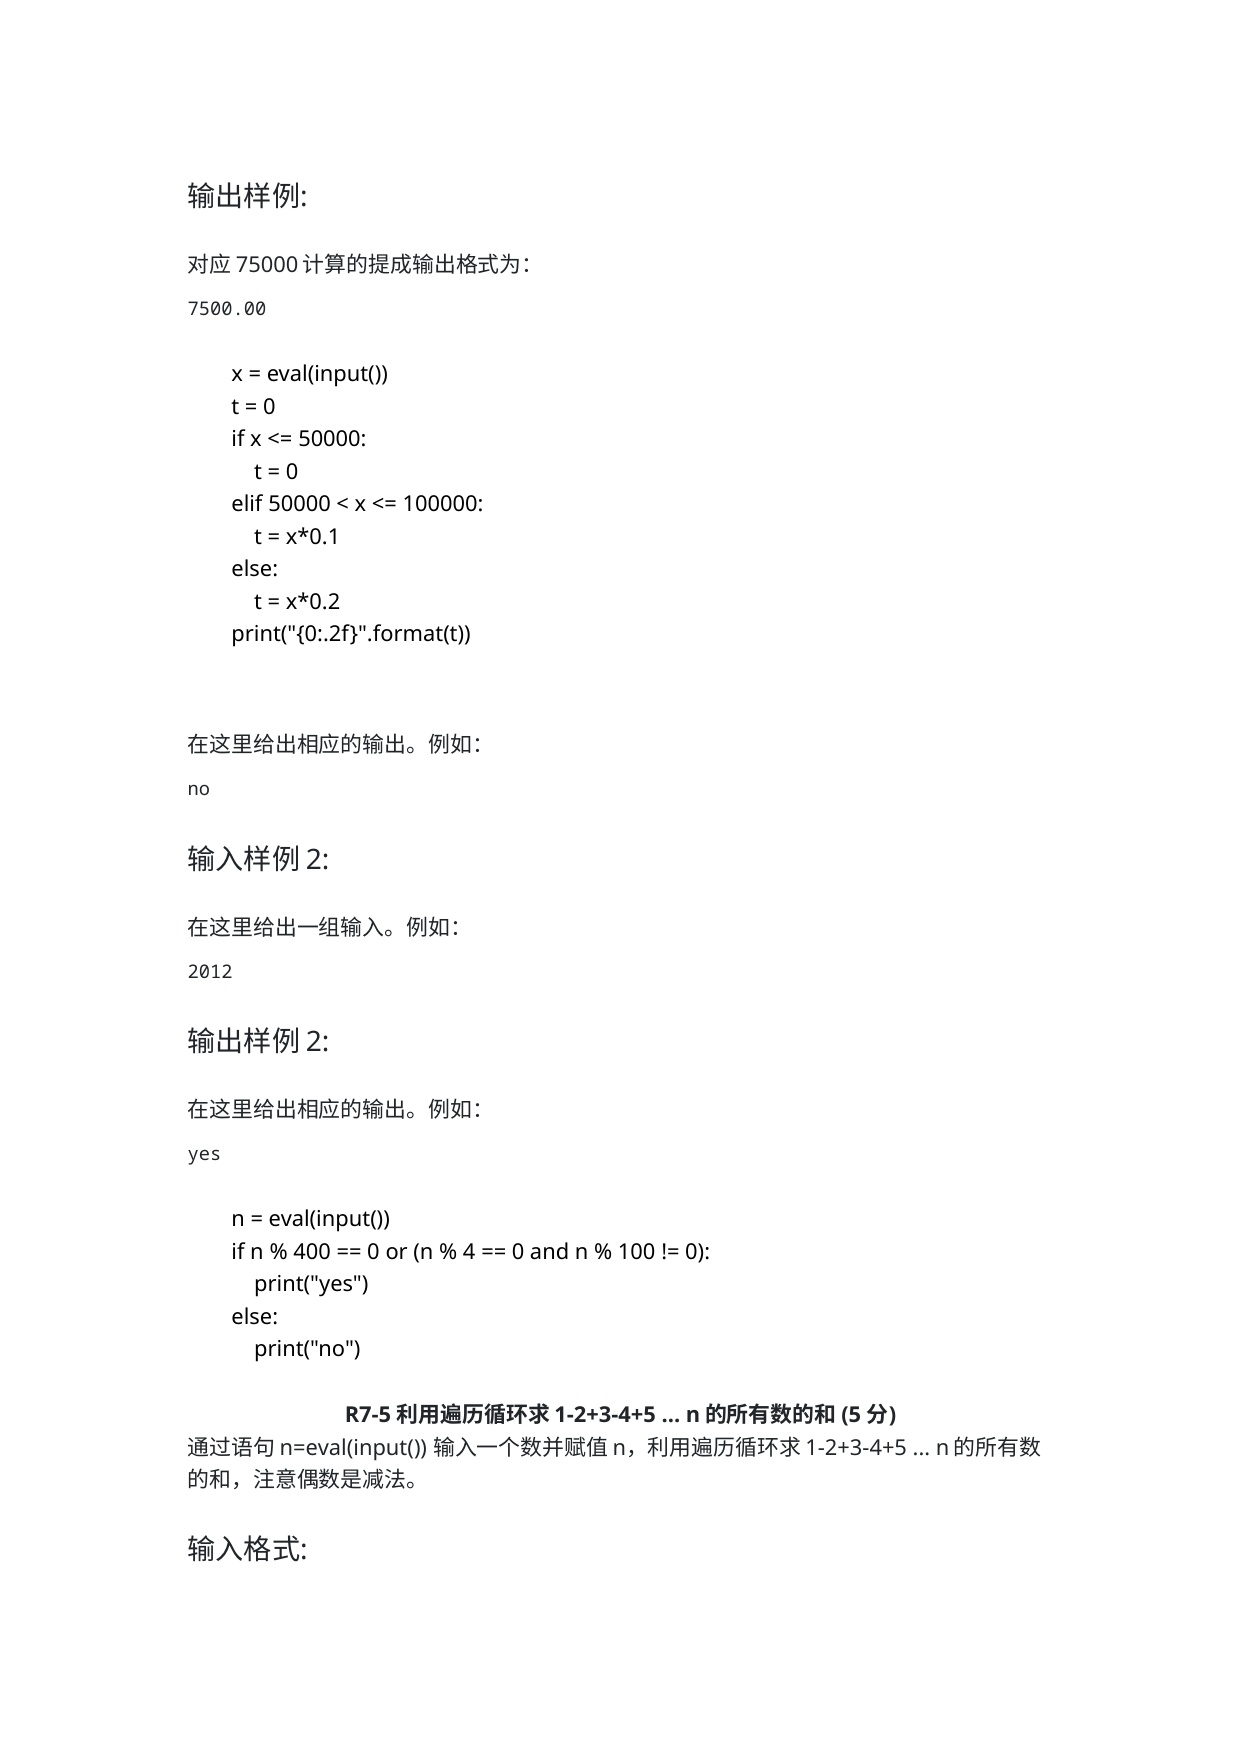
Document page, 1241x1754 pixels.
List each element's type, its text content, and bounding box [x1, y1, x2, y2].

text 通过语句n=eval(input()) 输入一个数并赋值n，利用遍历循环求1-2+3-4+5 ... n的所有数的和，注意偶数是减法。 [187, 1429, 1053, 1494]
text else: [187, 1299, 1053, 1332]
subtitle 输出样例2: [187, 1007, 1053, 1072]
text print("no") [187, 1332, 1053, 1364]
text t = 0 [187, 389, 1053, 422]
text 在这里给出相应的输出。例如： [187, 1092, 1053, 1124]
text print("yes") [187, 1267, 1053, 1299]
text elif 50000 < x <= 100000: [187, 487, 1053, 519]
text t = x*0.1 [187, 519, 1053, 552]
text yes [187, 1137, 1053, 1169]
text R7-5 利用遍历循环求1-2+3-4+5 ... n的所有数的和 (5 分) [187, 1397, 1053, 1429]
text x = eval(input()) [187, 357, 1053, 389]
text no [187, 772, 1053, 804]
text 输出样例: [187, 162, 1053, 227]
text 7500.00 [187, 292, 1053, 324]
text t = x*0.2 [187, 584, 1053, 617]
text if x <= 50000: [187, 422, 1053, 454]
text 2012 [187, 954, 1053, 987]
text t = 0 [187, 454, 1053, 487]
text 在这里给出相应的输出。例如： [187, 694, 1053, 759]
text 输入格式: [187, 1514, 1053, 1579]
subtitle 输入样例2: [187, 824, 1053, 889]
text else: [187, 552, 1053, 584]
text 在这里给出一组输入。例如： [187, 909, 1053, 942]
text 对应75000计算的提成输出格式为： [187, 247, 1053, 279]
text print("{0:.2f}".format(t)) [187, 617, 1053, 649]
text if n % 400 == 0 or (n % 4 == 0 and n % 100 != 0): [187, 1234, 1053, 1267]
text n = eval(input()) [187, 1202, 1053, 1234]
